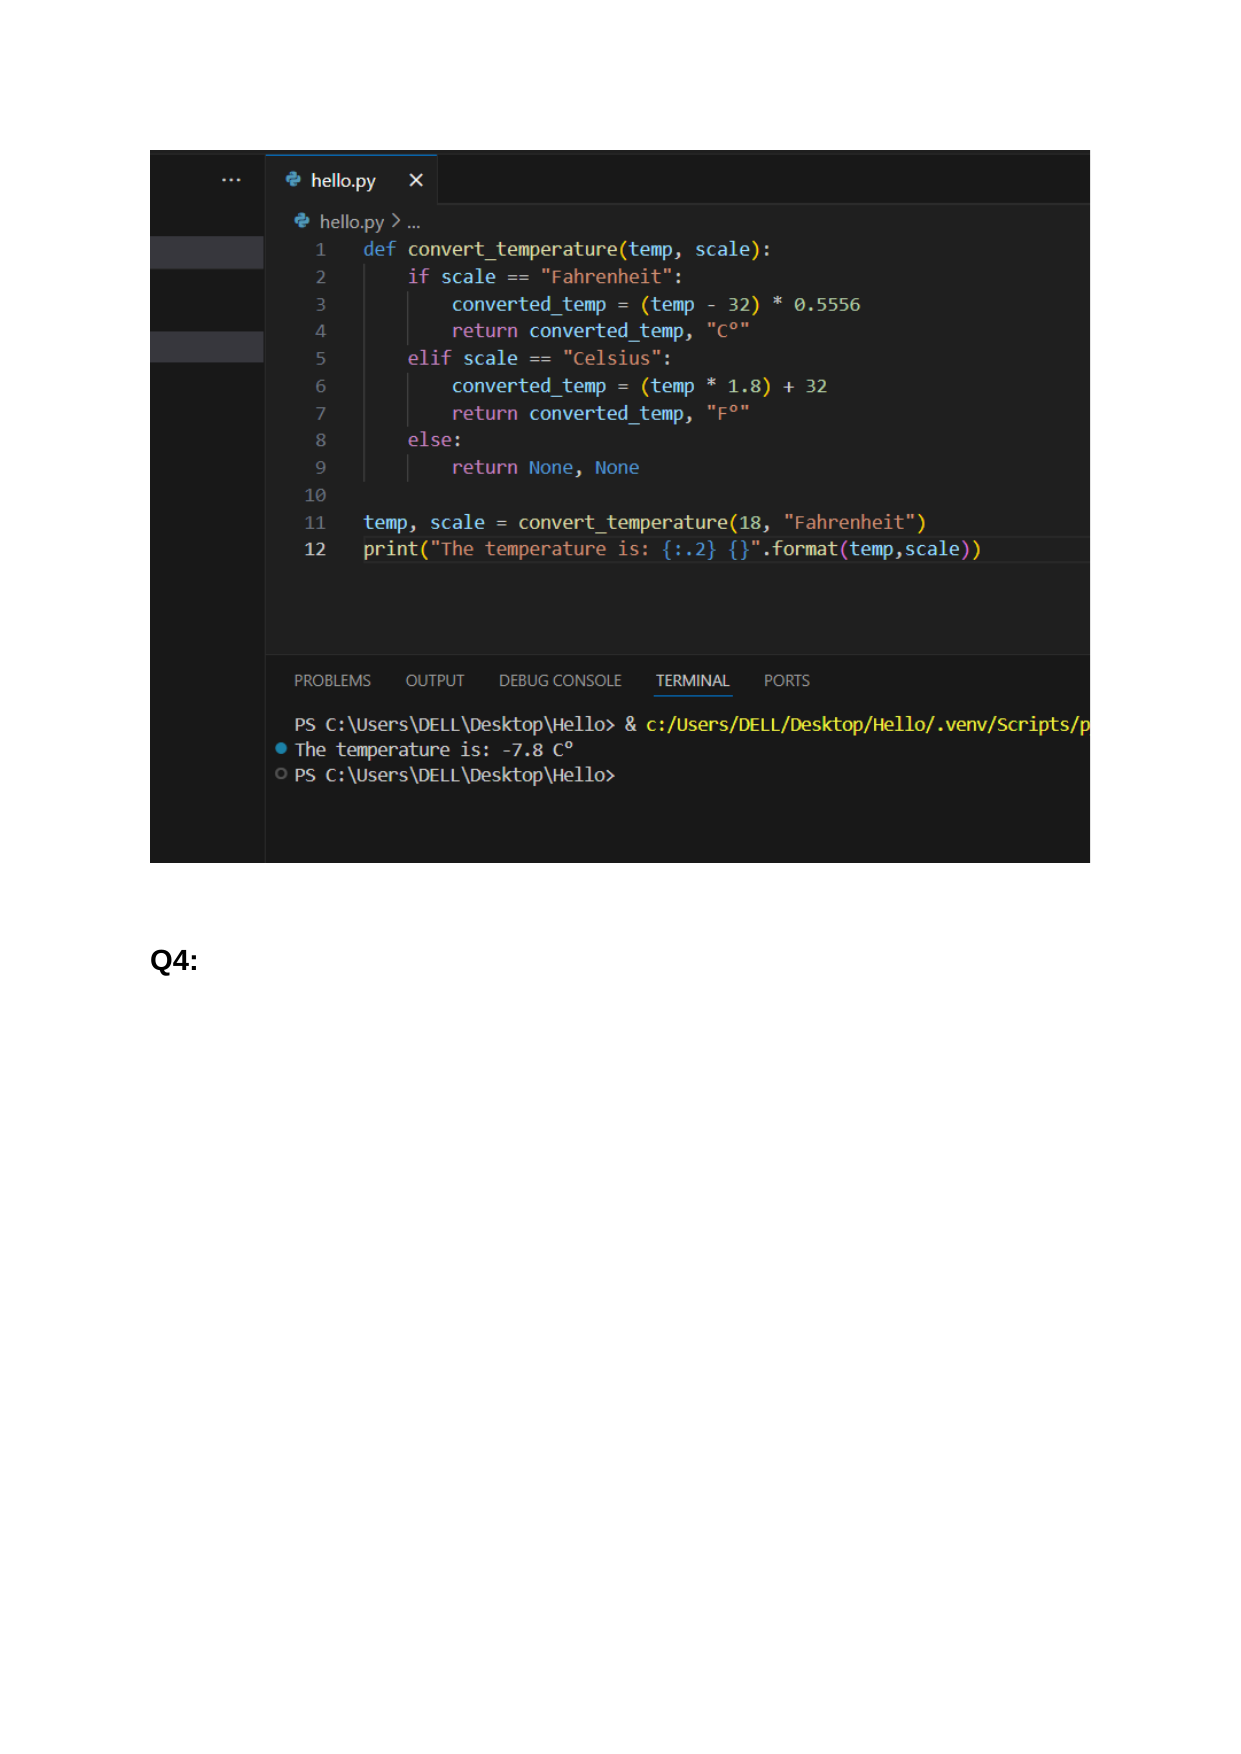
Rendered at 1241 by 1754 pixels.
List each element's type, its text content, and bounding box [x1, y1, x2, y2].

picture [150, 150, 1091, 863]
text Q4: [150, 943, 1090, 977]
